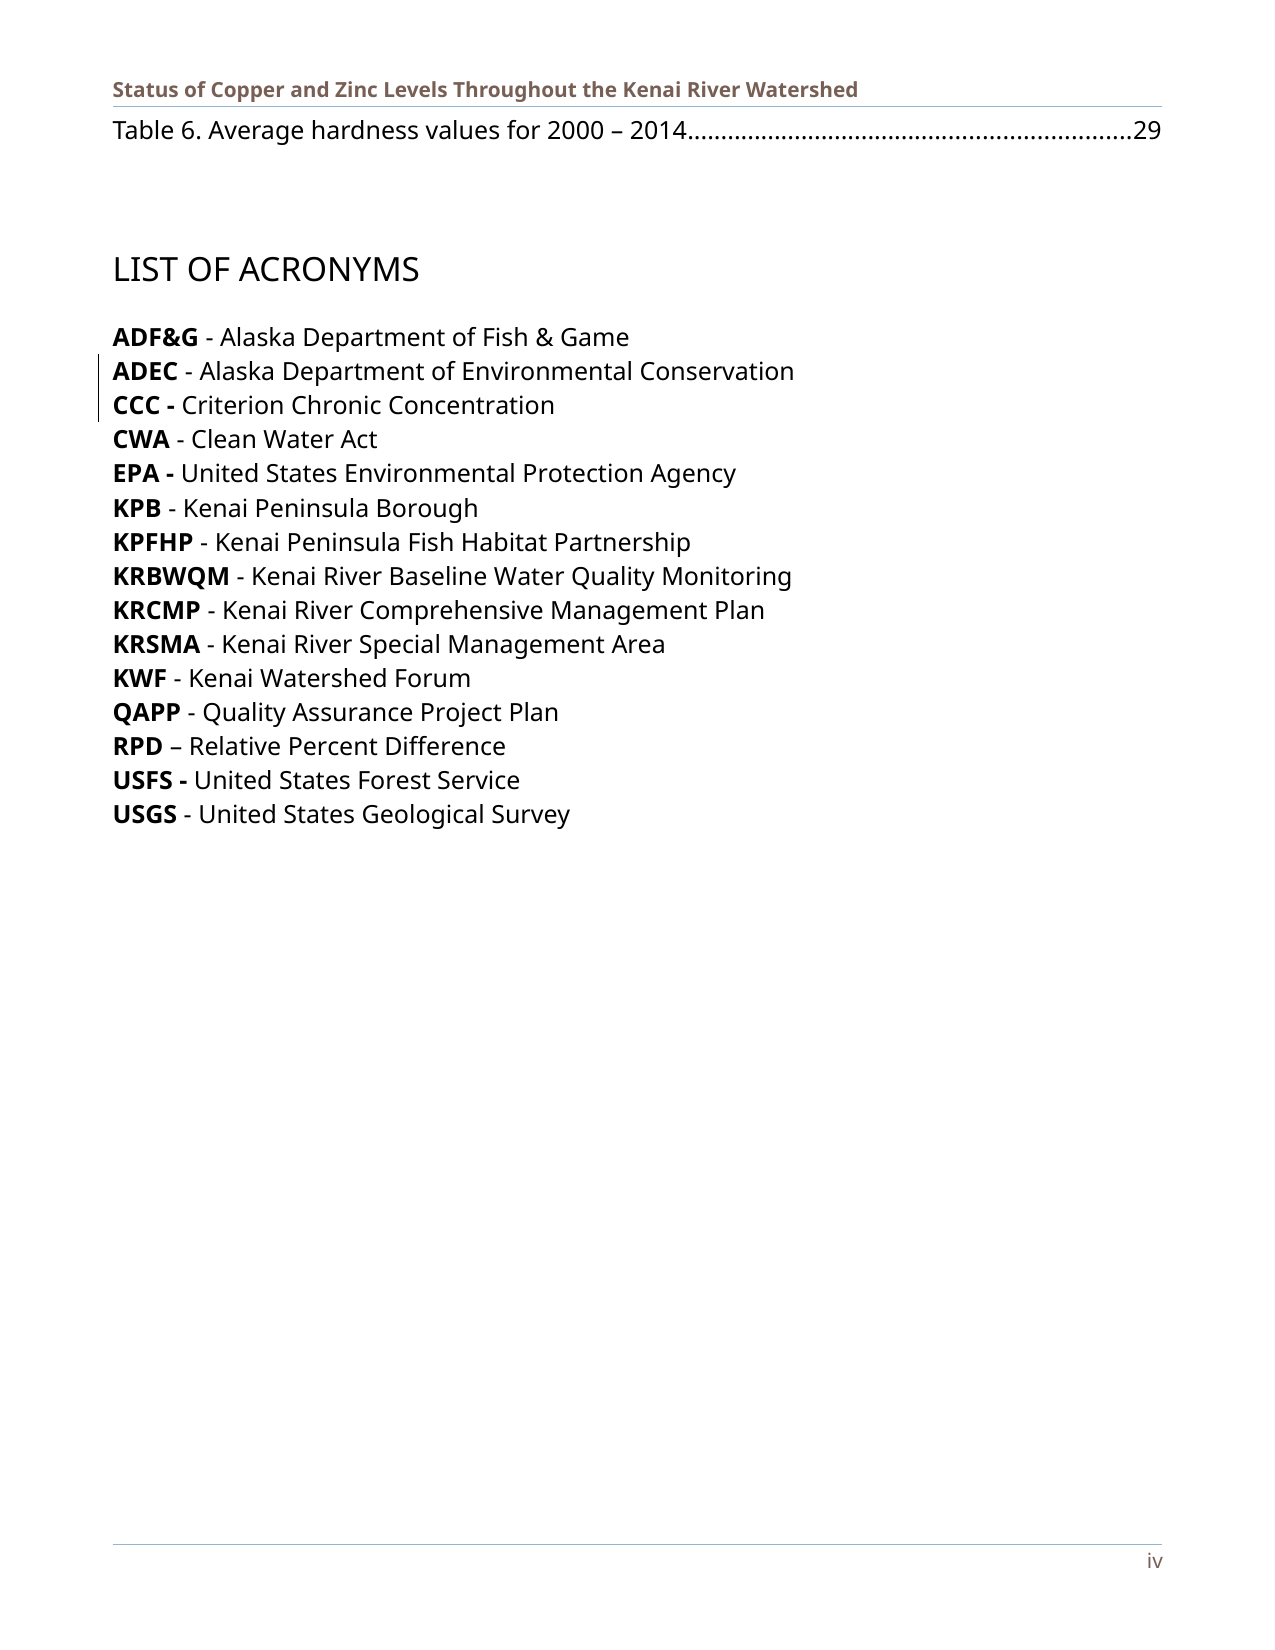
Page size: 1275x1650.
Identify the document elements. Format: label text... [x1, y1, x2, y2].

subtitle list of acronyms [112, 246, 1162, 291]
text CCC - Criterion Chronic Concentration [112, 388, 1162, 422]
text RPD – Relative Percent Difference [112, 729, 1162, 763]
text EPA - United States Environmental Protection Agency [112, 456, 1162, 490]
text KPFHP - Kenai Peninsula Fish Habitat Partnership [112, 524, 1162, 558]
text KPB - Kenai Peninsula Borough [112, 490, 1162, 524]
text Table 6. Average hardness values for 2000 – 2014 29 [112, 112, 1162, 147]
text USFS - United States Forest Service [112, 763, 1162, 797]
text KRBWQM - Kenai River Baseline Water Quality Monitoring [112, 558, 1162, 592]
text KRSMA - Kenai River Special Management Area [112, 626, 1162, 661]
text KWF - Kenai Watershed Forum [112, 661, 1162, 694]
text ADEC - Alaska Department of Environmental Conservation [112, 354, 1162, 388]
text USGS - United States Geological Survey [112, 797, 1162, 831]
text CWA - Clean Water Act [112, 422, 1162, 456]
text KRCMP - Kenai River Comprehensive Management Plan [112, 592, 1162, 626]
text ADF&G - Alaska Department of Fish & Game [112, 320, 1162, 354]
text QAPP - Quality Assurance Project Plan [112, 694, 1162, 729]
